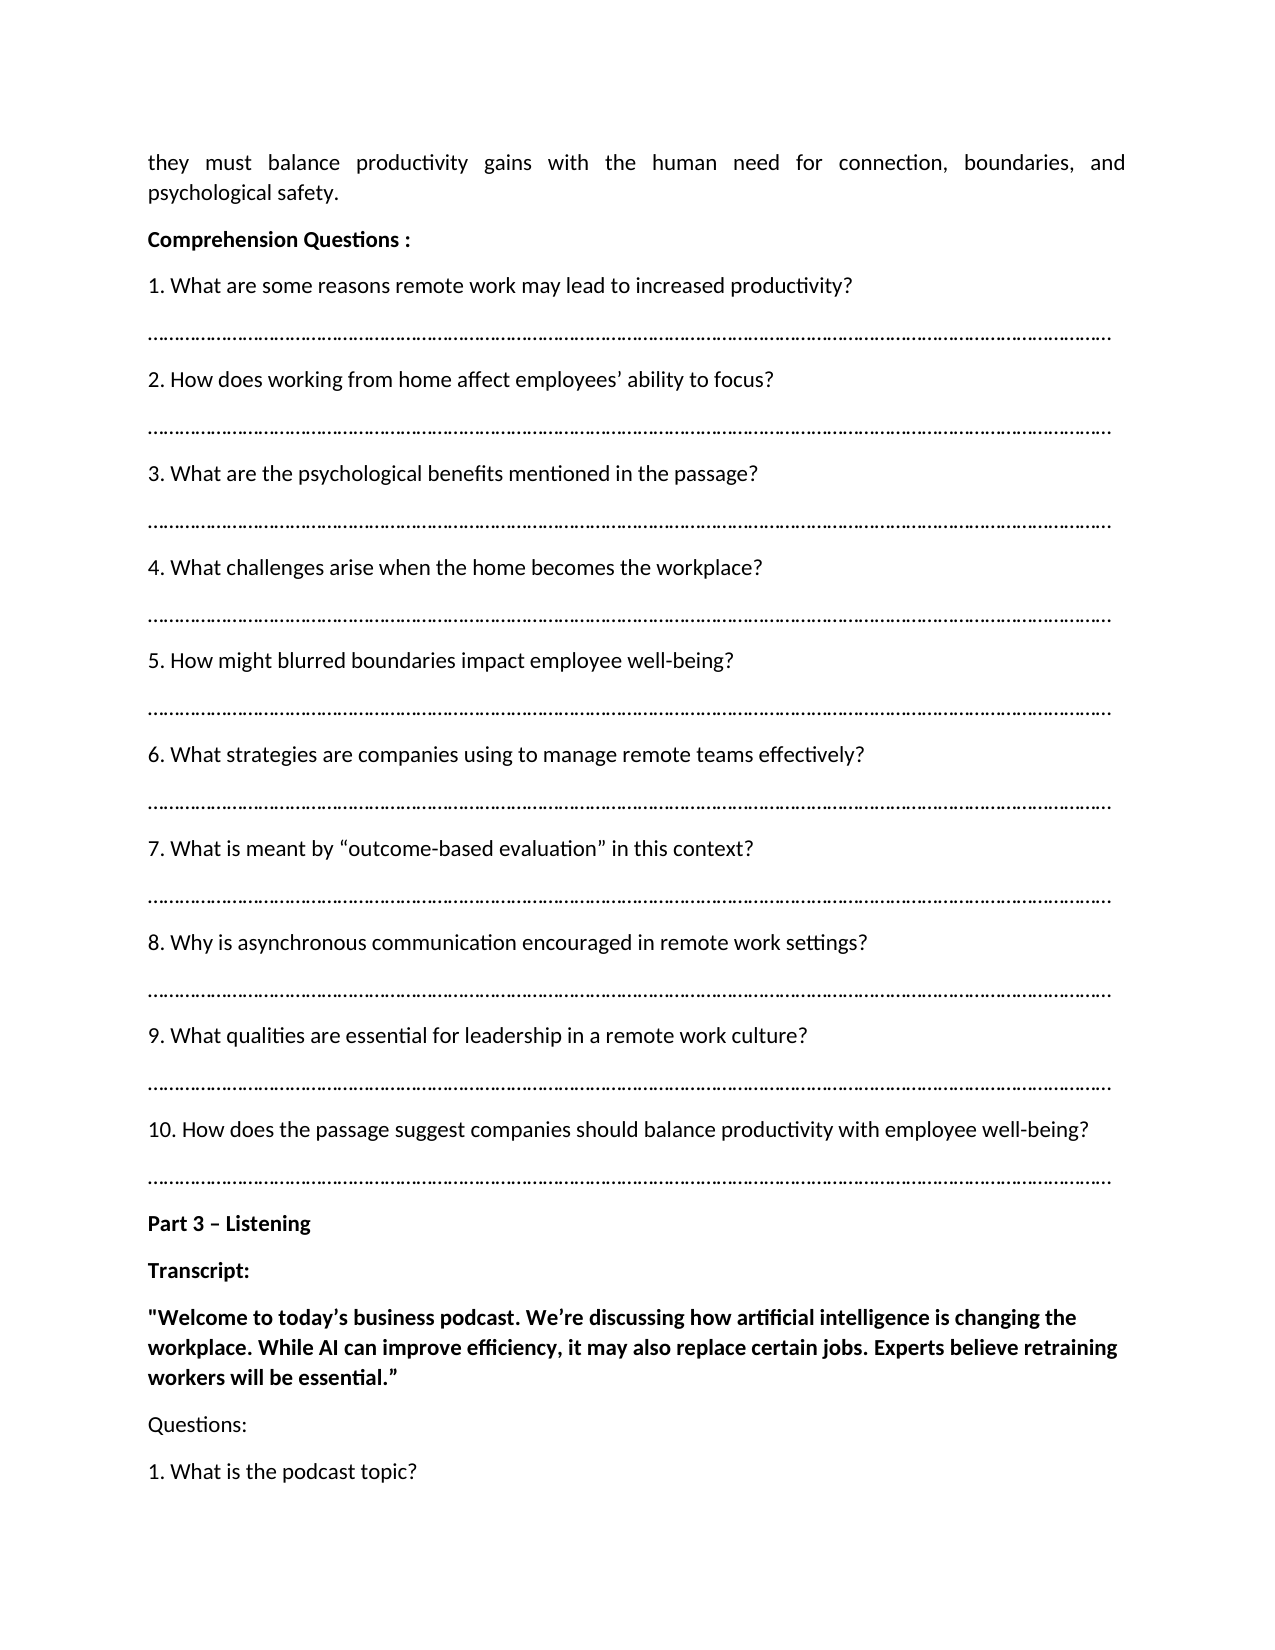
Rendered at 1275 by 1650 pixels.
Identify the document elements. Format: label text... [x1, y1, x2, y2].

text 8. Why is asynchronous communication encouraged in remote work settings? [148, 928, 1127, 956]
text ‎‎………………………………………………………………………………………………………………………………………………………………… [148, 1068, 1127, 1096]
text ‎Transcript: [148, 1256, 1127, 1284]
text 4. What challenges arise when the home becomes the workplace? [148, 553, 1127, 581]
text ‎‎………………………………………………………………………………………………………………………………………………………………… [148, 412, 1127, 440]
text 9. What qualities are essential for leadership in a remote work culture? [148, 1022, 1127, 1049]
text ‎‎………………………………………………………………………………………………………………………………………………………………… [148, 506, 1127, 534]
text ‎1. What is the podcast topic? [148, 1457, 1127, 1485]
text ‎‎………………………………………………………………………………………………………………………………………………………………… [148, 600, 1127, 628]
text 10. How does the passage suggest companies should balance productivity with employee well-being? [148, 1115, 1127, 1143]
text ‎‎………………………………………………………………………………………………………………………………………………………………… [148, 787, 1127, 815]
text 3. What are the psychological benefits mentioned in the passage? [148, 459, 1127, 487]
text 5. How might blurred boundaries impact employee well-being? [148, 647, 1127, 674]
text Comprehension Questions : [148, 225, 1127, 253]
text ‎‎………………………………………………………………………………………………………………………………………………………………… [148, 693, 1127, 721]
text Part 3 – Listening [148, 1209, 1127, 1237]
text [148, 148, 1127, 206]
text 2. How does working from home affect employees’ ability to focus? [148, 365, 1127, 393]
text ‎‎‎………………………………………………………………………………………………………………………………………………………………… [148, 1162, 1127, 1190]
text ‎‎………………………………………………………………………………………………………………………………………………………………… [148, 318, 1127, 346]
text ‎Questions: [148, 1410, 1127, 1438]
text 6. What strategies are companies using to manage remote teams effectively? [148, 740, 1127, 768]
text ‎‎………………………………………………………………………………………………………………………………………………………………… [148, 881, 1127, 909]
text ‎‎………………………………………………………………………………………………………………………………………………………………… [148, 975, 1127, 1003]
text 1. What are some reasons remote work may lead to increased productivity? [148, 272, 1127, 299]
text 7. What is meant by “outcome-based evaluation” in this context? [148, 834, 1127, 862]
text ‎"Welcome to today’s business podcast. We’re discussing how artificial intelligence is changing the workplace. While AI can improve efficiency, it may also replace certain jobs. Experts believe retraining workers will be essential.” [148, 1303, 1127, 1391]
